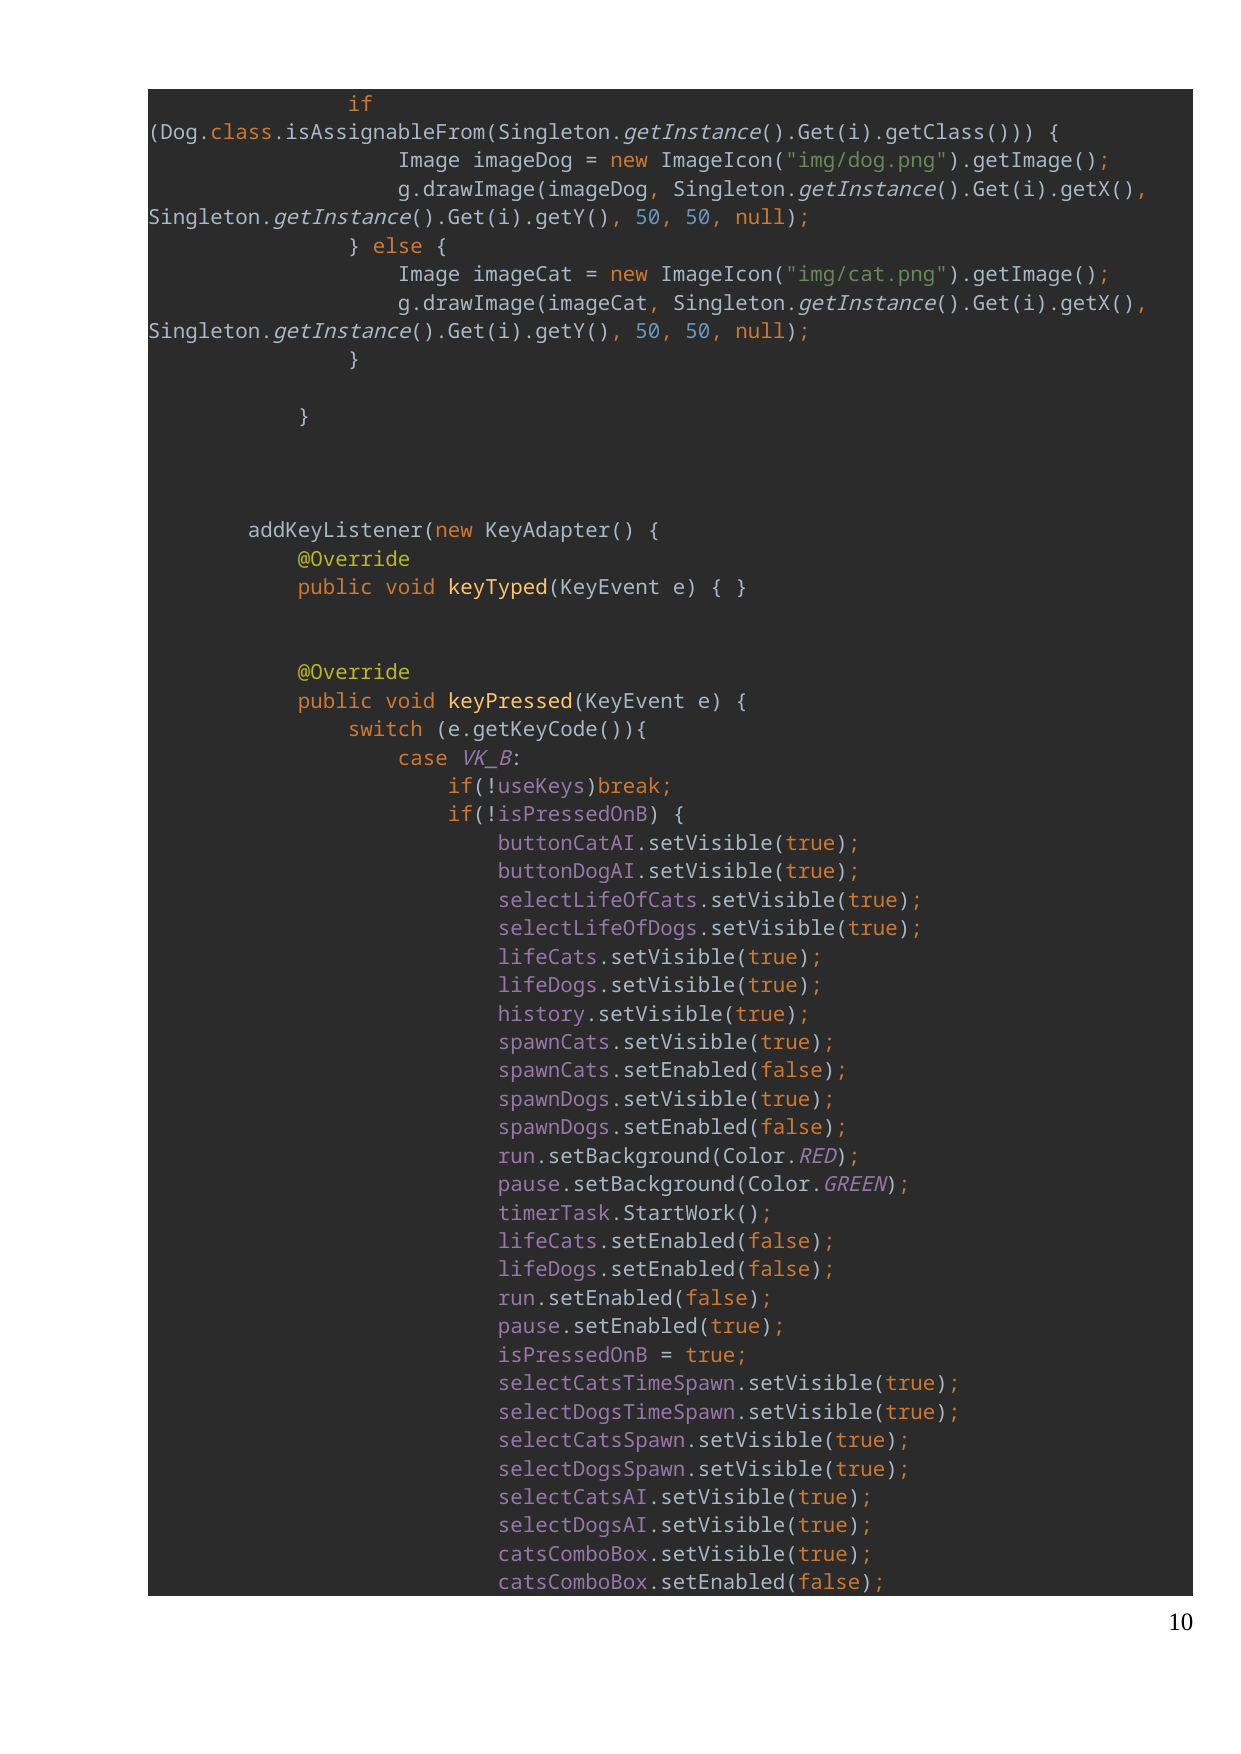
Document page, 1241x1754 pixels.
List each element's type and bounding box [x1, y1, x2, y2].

text [148, 89, 1193, 1596]
